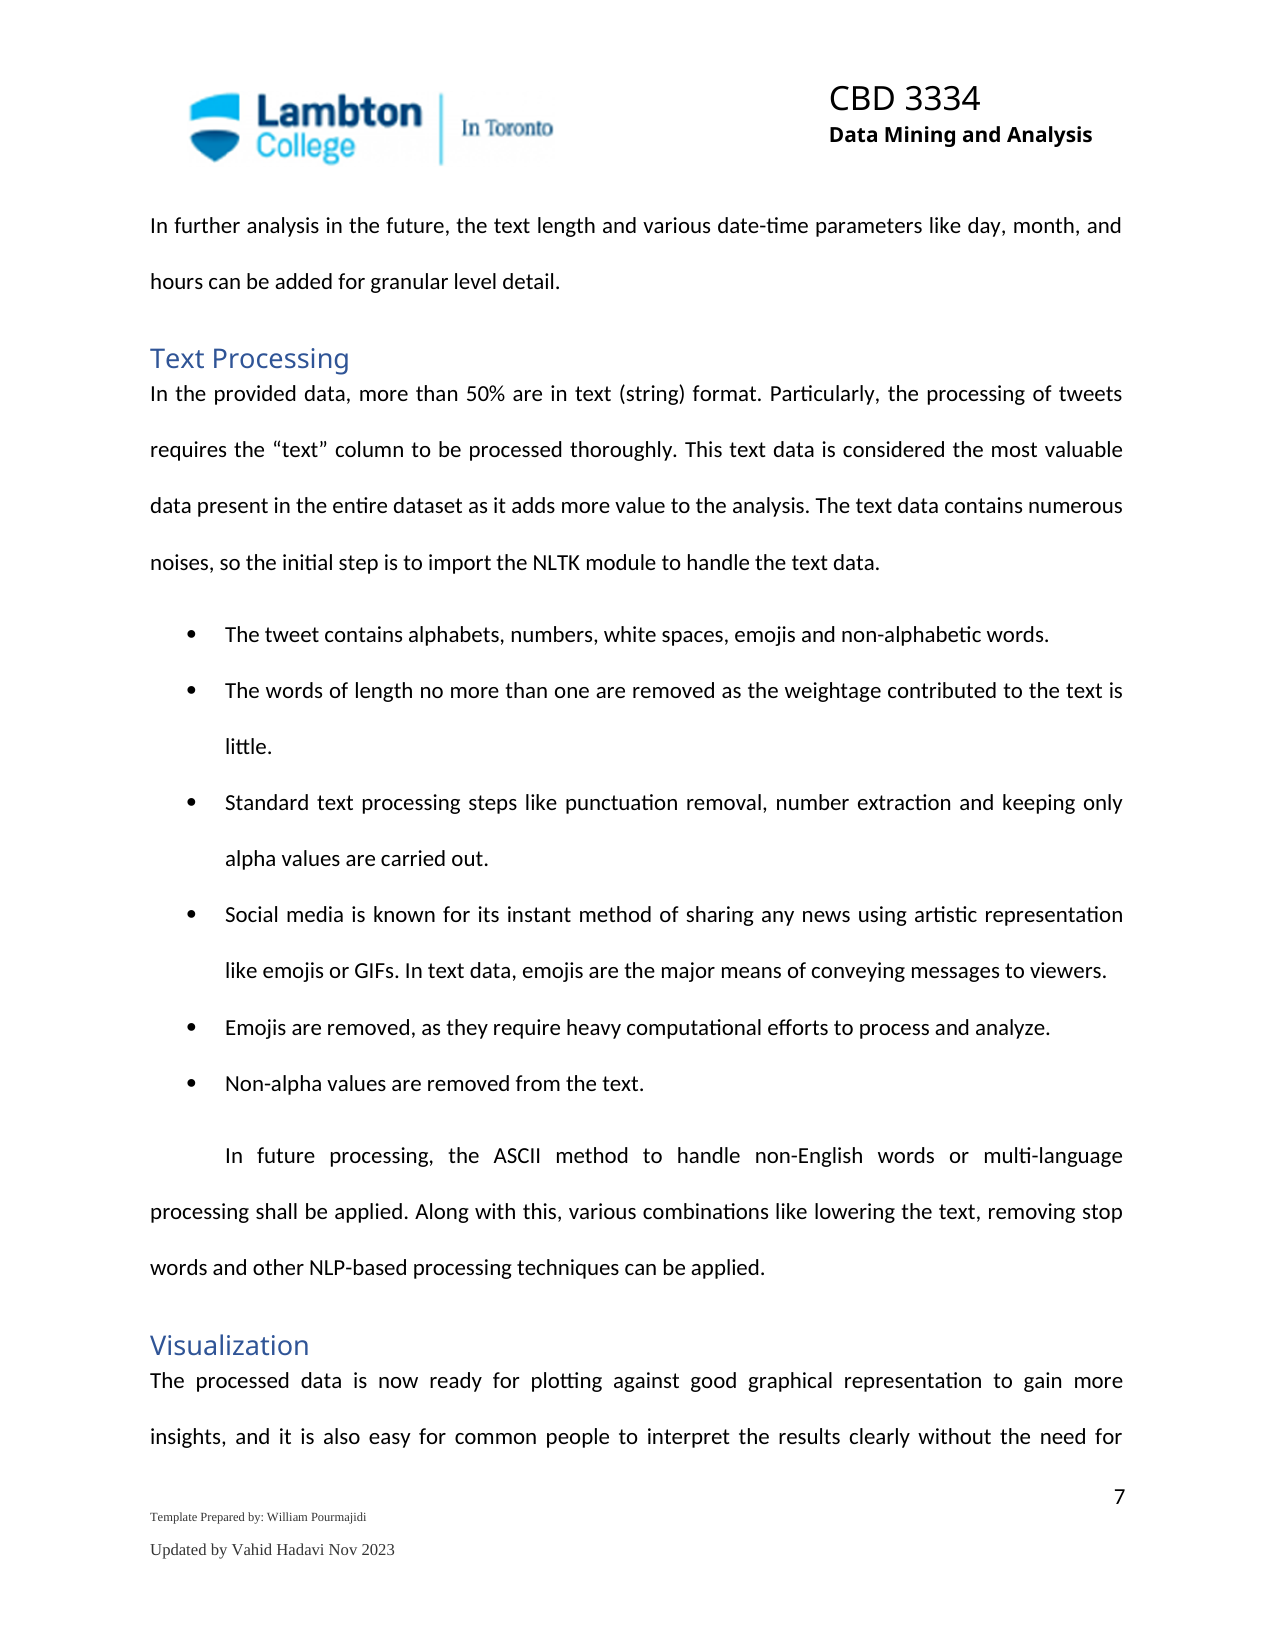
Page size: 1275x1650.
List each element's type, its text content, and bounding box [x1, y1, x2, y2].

picture [187, 91, 556, 167]
list The tweet contains alphabets, numbers, white spaces, emojis and non-alphabetic words. [187, 620, 1125, 648]
list Standard text processing steps like punctuation removal, number extraction and keeping only alpha values are carried out. [187, 788, 1125, 872]
subtitle Visualization [150, 1326, 1125, 1363]
list Non-alpha values are removed from the text. [187, 1069, 1125, 1097]
list Social media is known for its instant method of sharing any news using artistic representation like emojis or GIFs. In text data, emojis are the major means of conveying messages to viewers. [187, 901, 1125, 984]
subtitle Text Processing [150, 340, 1125, 377]
list The words of length no more than one are removed as the weightage contributed to the text is little. [187, 676, 1125, 760]
text In future processing, the ASCII method to handle non-English words or multi-language processing shall be applied. Along with this, various combinations like lowering the text, removing stop words and other NLP-based processing techniques can be applied. [150, 1141, 1125, 1281]
text In further analysis in the future, the text length and various date-time parameters like day, month, and hours can be added for granular level detail. [150, 211, 1125, 295]
list Emojis are removed, as they require heavy computational efforts to process and analyze. [187, 1013, 1125, 1041]
text In the provided data, more than 50% are in text (string) format. Particularly, the processing of tweets requires the “text” column to be processed thoroughly. This text data is considered the most valuable data present in the entire dataset as it adds more value to the analysis. The text data contains numerous noises, so the initial step is to import the NLTK module to handle the text data. [150, 379, 1125, 576]
